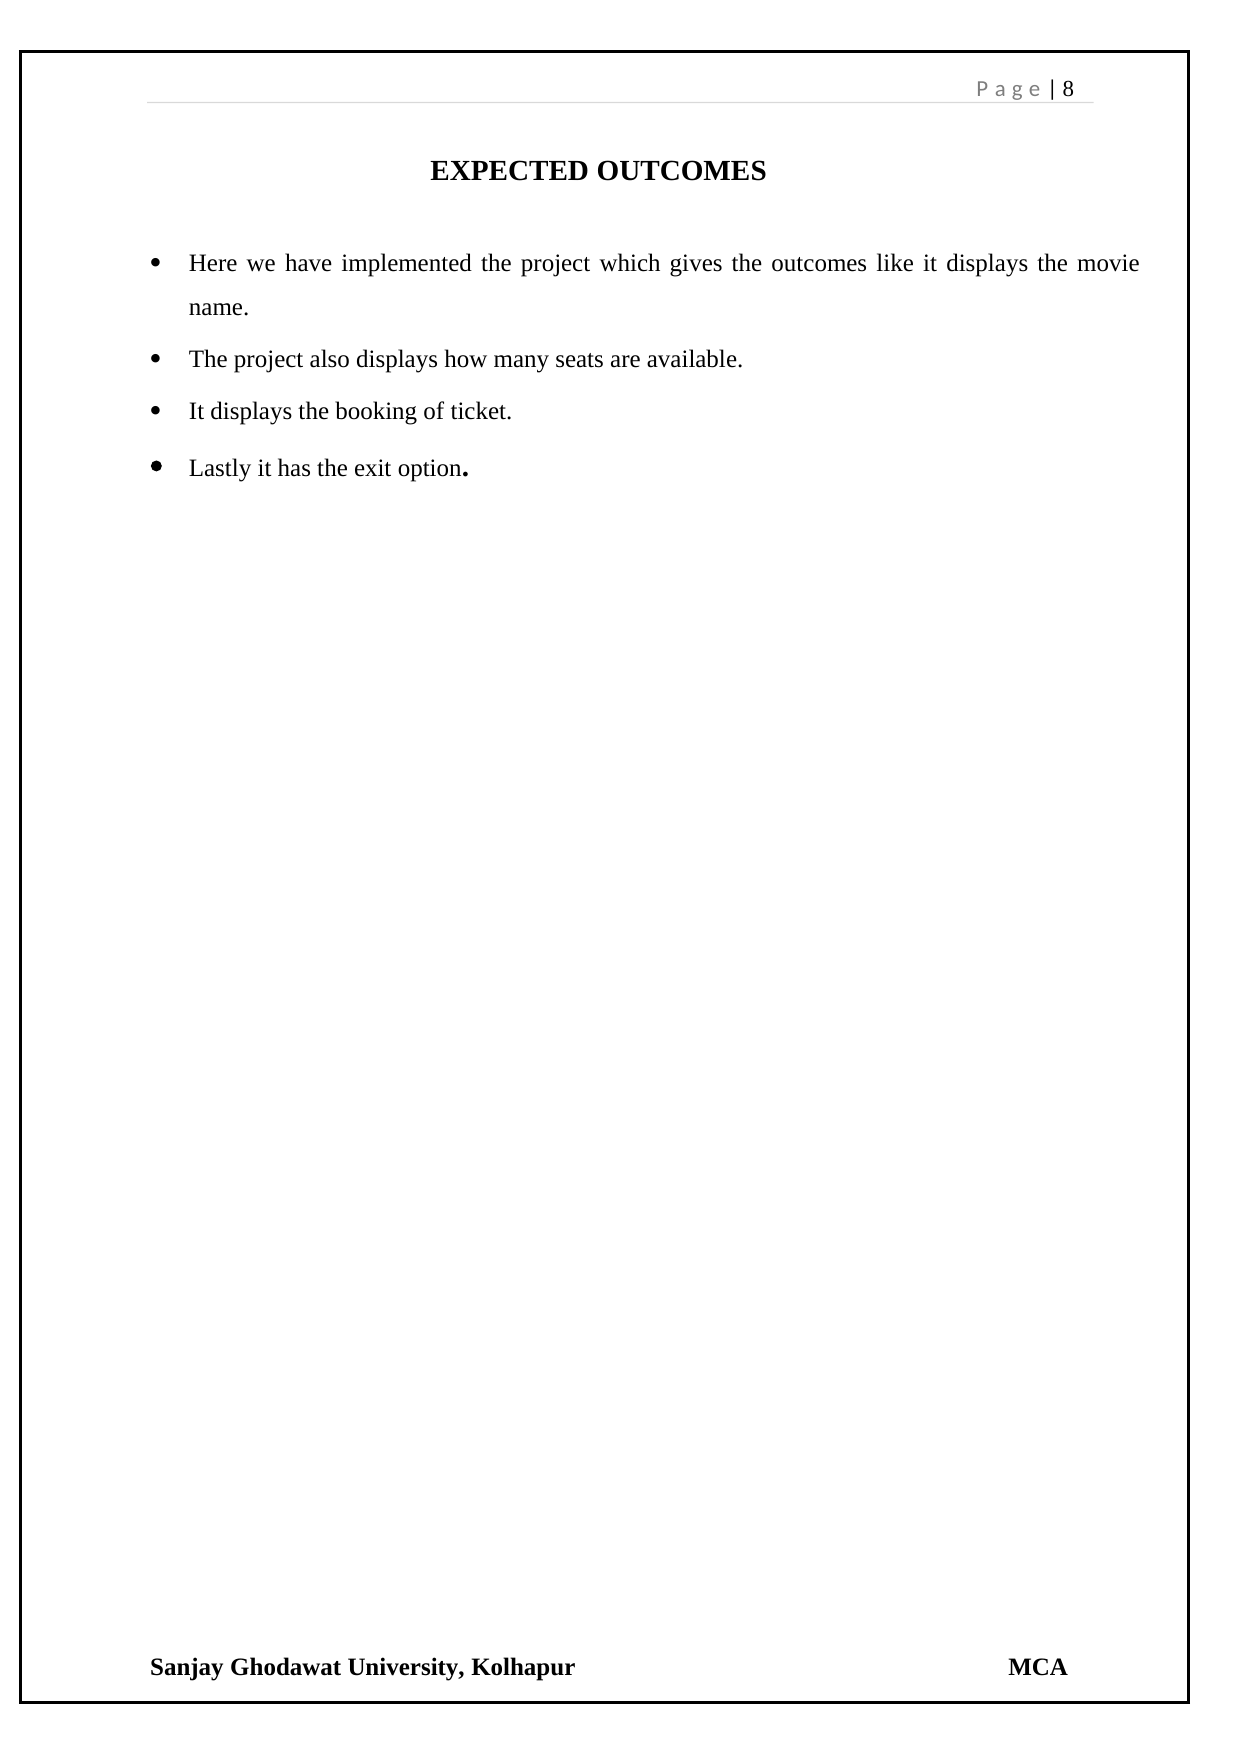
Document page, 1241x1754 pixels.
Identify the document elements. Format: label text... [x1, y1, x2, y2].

list Lastly it has the exit option. [151, 449, 974, 482]
list Here we have implemented the project which gives the outcomes like it displays the movie name. [151, 248, 1141, 320]
list The project also displays how many seats are available. [151, 344, 974, 373]
text EXPECTED OUTCOMES [22, 153, 974, 187]
list It displays the booking of ticket. [151, 396, 974, 425]
